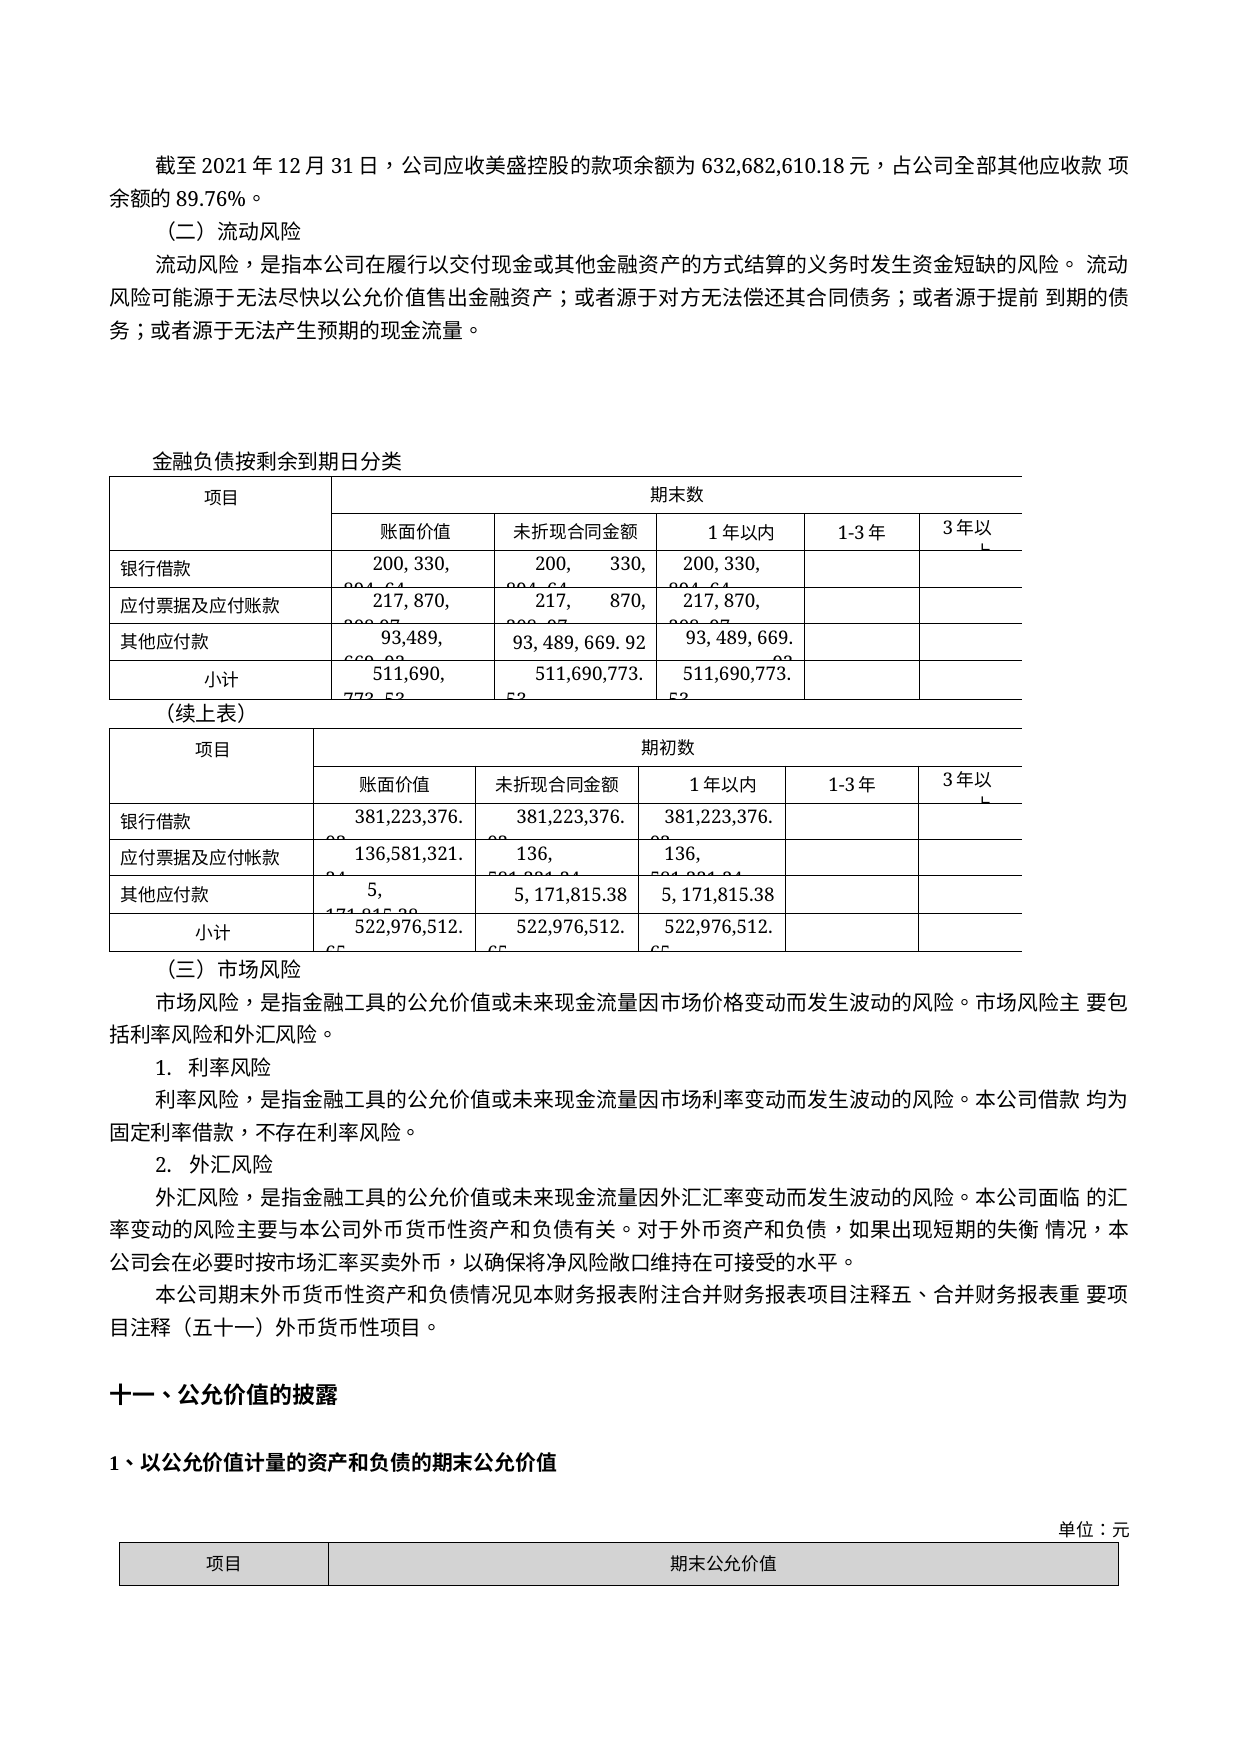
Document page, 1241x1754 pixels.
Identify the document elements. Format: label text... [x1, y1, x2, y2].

list 外汇风险 [109, 1147, 1129, 1179]
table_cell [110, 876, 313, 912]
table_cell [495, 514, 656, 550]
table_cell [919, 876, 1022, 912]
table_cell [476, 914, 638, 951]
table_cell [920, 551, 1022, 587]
text 单位：元 [109, 1518, 1129, 1542]
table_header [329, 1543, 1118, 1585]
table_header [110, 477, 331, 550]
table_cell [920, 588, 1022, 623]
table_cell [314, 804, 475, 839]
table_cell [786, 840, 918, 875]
text 外汇风险，是指金融工具的公允价值或未来现金流量因外汇汇率变动而发生波动的风险。本公司面临 的汇率变动的风险主要与本公司外币货币性资产和负债有关。对于外币资产和负债，如果出现短期的失衡 情况，本公司会在必要时按市场汇率买卖外币，以确保将净风险敞口维持在可接受的水平。 [109, 1179, 1129, 1277]
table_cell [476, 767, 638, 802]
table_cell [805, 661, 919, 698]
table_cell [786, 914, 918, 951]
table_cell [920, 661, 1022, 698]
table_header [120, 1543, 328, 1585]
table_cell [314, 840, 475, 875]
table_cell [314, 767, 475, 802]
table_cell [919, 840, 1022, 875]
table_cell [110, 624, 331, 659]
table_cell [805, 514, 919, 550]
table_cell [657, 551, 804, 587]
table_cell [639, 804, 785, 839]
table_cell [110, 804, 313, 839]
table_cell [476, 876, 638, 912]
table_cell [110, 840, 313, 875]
subtitle 十一、公允价值的披露 [109, 1379, 1129, 1411]
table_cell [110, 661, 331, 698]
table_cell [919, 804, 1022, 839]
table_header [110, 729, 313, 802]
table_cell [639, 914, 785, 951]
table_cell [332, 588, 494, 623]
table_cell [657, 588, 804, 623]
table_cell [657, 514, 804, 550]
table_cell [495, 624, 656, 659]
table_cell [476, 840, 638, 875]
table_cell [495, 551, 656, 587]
subtitle 1、以公允价值计量的资产和负债的期末公允价值 [109, 1448, 1129, 1477]
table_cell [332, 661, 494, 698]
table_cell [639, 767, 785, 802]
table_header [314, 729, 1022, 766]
text 市场风险，是指金融工具的公允价值或未来现金流量因市场价格变动而发生波动的风险。市场风险主 要包括利率风险和外汇风险。 [109, 984, 1129, 1049]
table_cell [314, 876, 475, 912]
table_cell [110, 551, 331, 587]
text 流动风险，是指本公司在履行以交付现金或其他金融资产的方式结算的义务时发生资金短缺的风险。 流动风险可能源于无法尽快以公允价值售出金融资产；或者源于对方无法偿还其合同债务；或者源于提前 到期的债务；或者源于无法产生预期的现金流量。 [109, 246, 1129, 345]
text 利率风险，是指金融工具的公允价值或未来现金流量因市场利率变动而发生波动的风险。本公司借款 均为固定利率借款，不存在利率风险。 [109, 1082, 1129, 1147]
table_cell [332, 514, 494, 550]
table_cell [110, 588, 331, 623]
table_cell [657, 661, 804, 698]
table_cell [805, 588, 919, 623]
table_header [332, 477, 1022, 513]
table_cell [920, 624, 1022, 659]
text 本公司期末外币货币性资产和负债情况见本财务报表附注合并财务报表项目注释五、合并财务报表重 要项目注释（五十一）外币货币性项目。 [109, 1277, 1129, 1342]
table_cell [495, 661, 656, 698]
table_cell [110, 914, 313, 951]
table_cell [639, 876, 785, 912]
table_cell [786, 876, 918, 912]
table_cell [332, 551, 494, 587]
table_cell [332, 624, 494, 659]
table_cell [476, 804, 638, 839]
text （二）流动风险 [109, 213, 1129, 246]
text 截至2021年12月31日，公司应收美盛控股的款项余额为632,682,610.18元，占公司全部其他应收款 项余额的89.76%。 [109, 147, 1129, 213]
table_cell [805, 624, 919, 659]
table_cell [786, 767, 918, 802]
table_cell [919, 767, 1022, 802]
list 利率风险 [109, 1049, 1129, 1082]
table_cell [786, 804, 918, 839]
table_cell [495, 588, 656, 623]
text 金融负债按剩余到期日分类 [152, 447, 1129, 476]
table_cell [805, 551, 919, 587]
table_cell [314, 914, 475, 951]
text （续上表） [154, 699, 1129, 728]
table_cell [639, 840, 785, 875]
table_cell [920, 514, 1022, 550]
text （三）市场风险 [109, 952, 1129, 984]
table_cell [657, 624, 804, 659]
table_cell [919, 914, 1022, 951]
